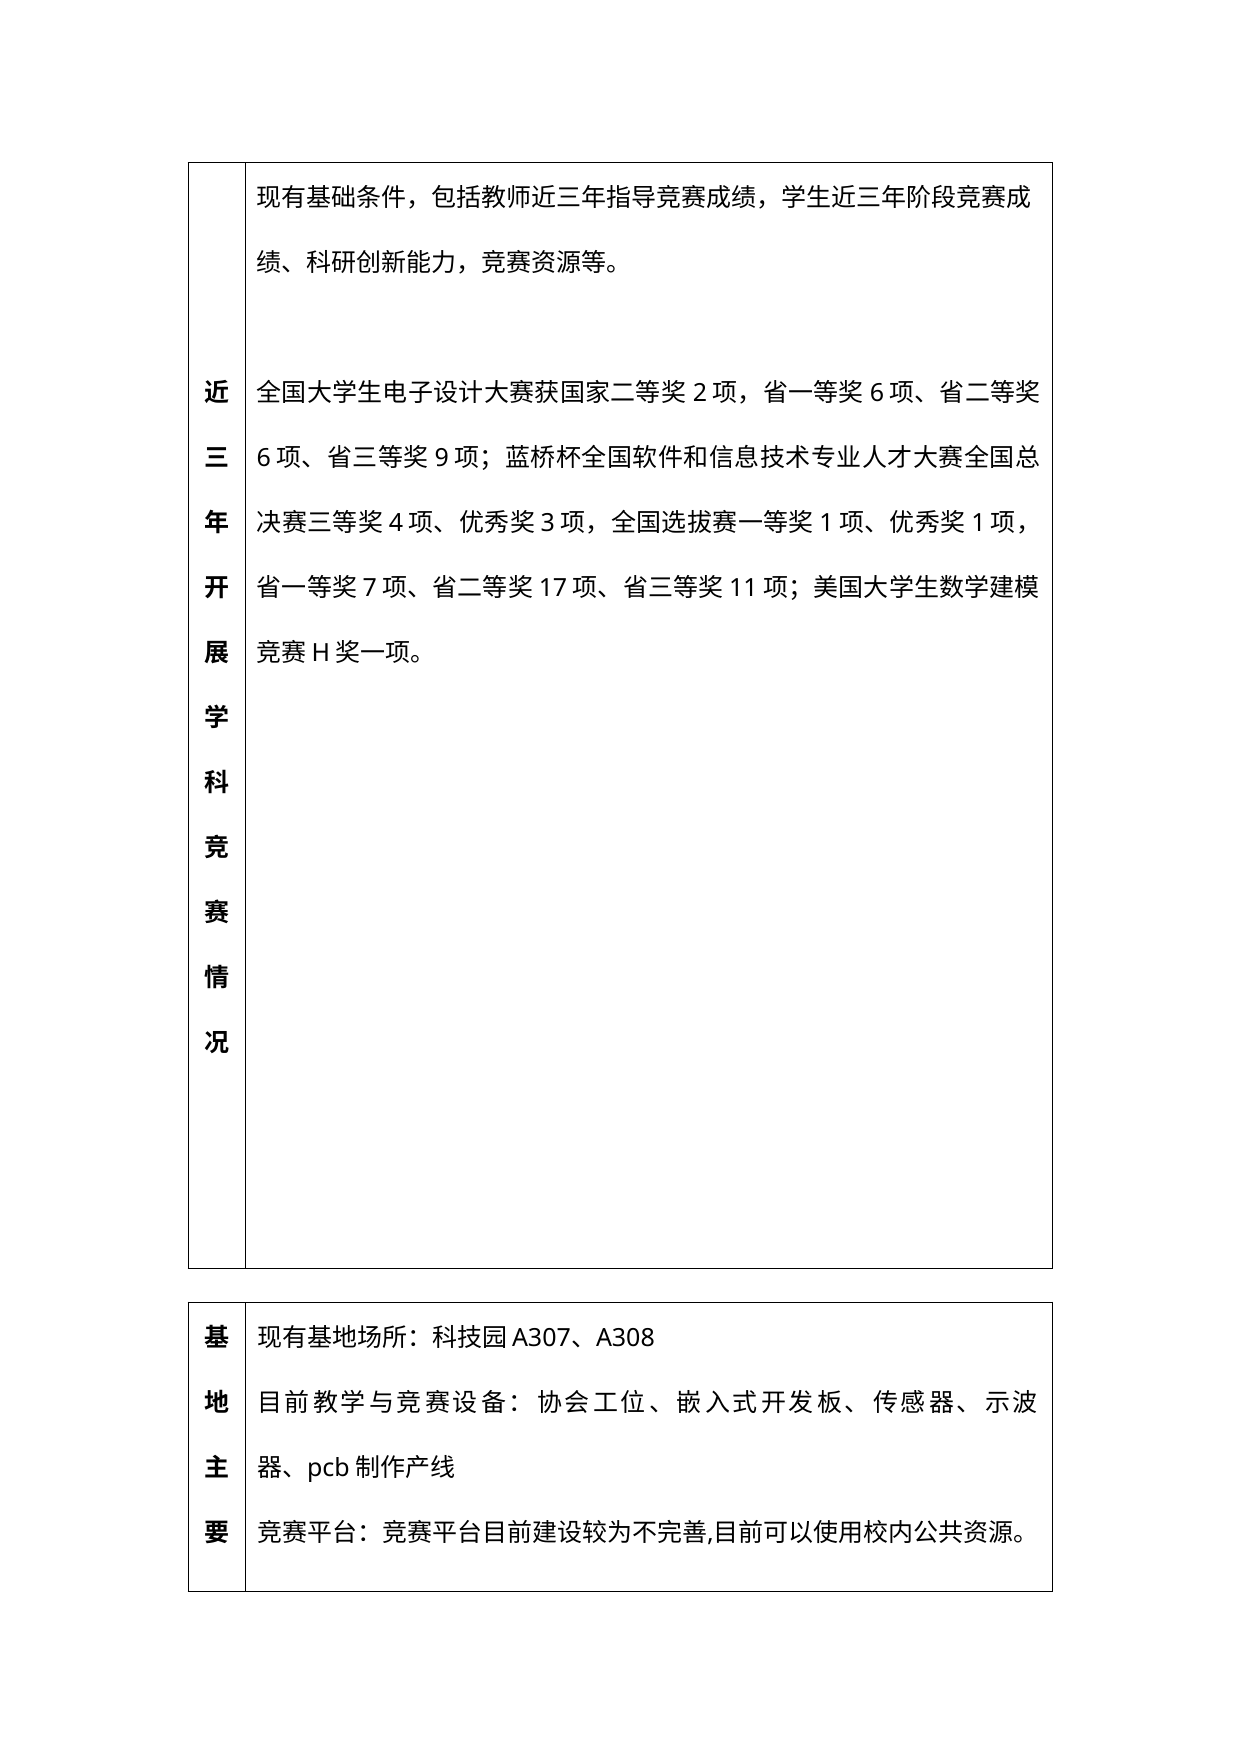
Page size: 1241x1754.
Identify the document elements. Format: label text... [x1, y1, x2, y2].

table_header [246, 1303, 1052, 1591]
table_cell 现有基础条件，包括教师近三年指导竞赛成绩，学生近三年阶段竞赛成绩、科研创新能力，竞赛资源等。 全国大学生电子设计大赛获国家二等奖2项，省一等奖6项、省二等奖6项、省三等奖9项；蓝桥杯全国软件和信息技术专业人才大赛全国总决赛三等奖4项、优秀奖3项，全国选拔赛一等奖1项、优秀奖1项，省一等奖7项、省二等奖17项、省三等奖11项；美国大学生数学建模竞赛H奖一项。 [246, 163, 1052, 1268]
table_cell 近三年开展学科竞赛情况 [189, 163, 245, 1268]
table_header 基地主要建设内容 [189, 1303, 245, 1591]
